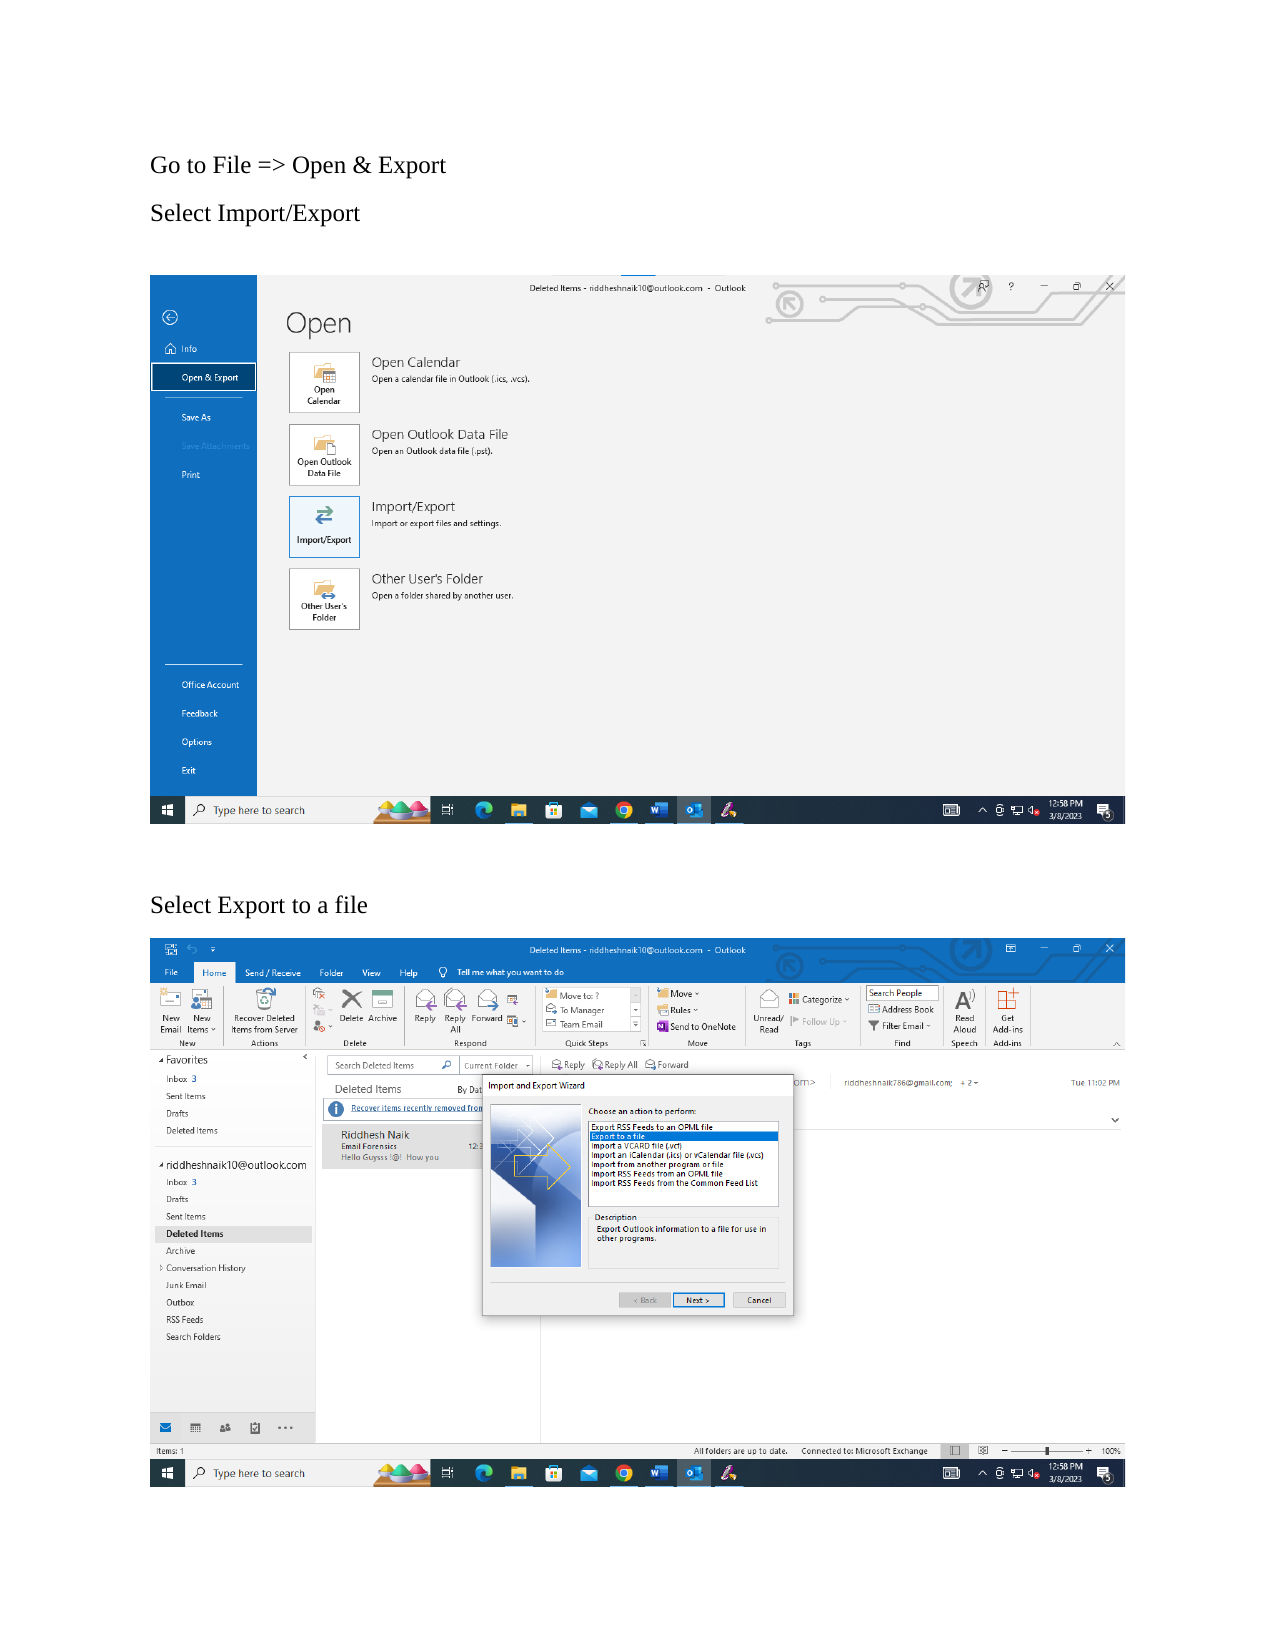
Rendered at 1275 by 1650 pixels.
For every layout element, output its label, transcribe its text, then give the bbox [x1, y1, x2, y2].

picture [150, 275, 1125, 824]
text Select Import/Export [150, 198, 1125, 226]
picture [150, 938, 1125, 1487]
text Select Export to a file [150, 890, 1125, 919]
text Go to File => Open & Export [150, 150, 1125, 179]
